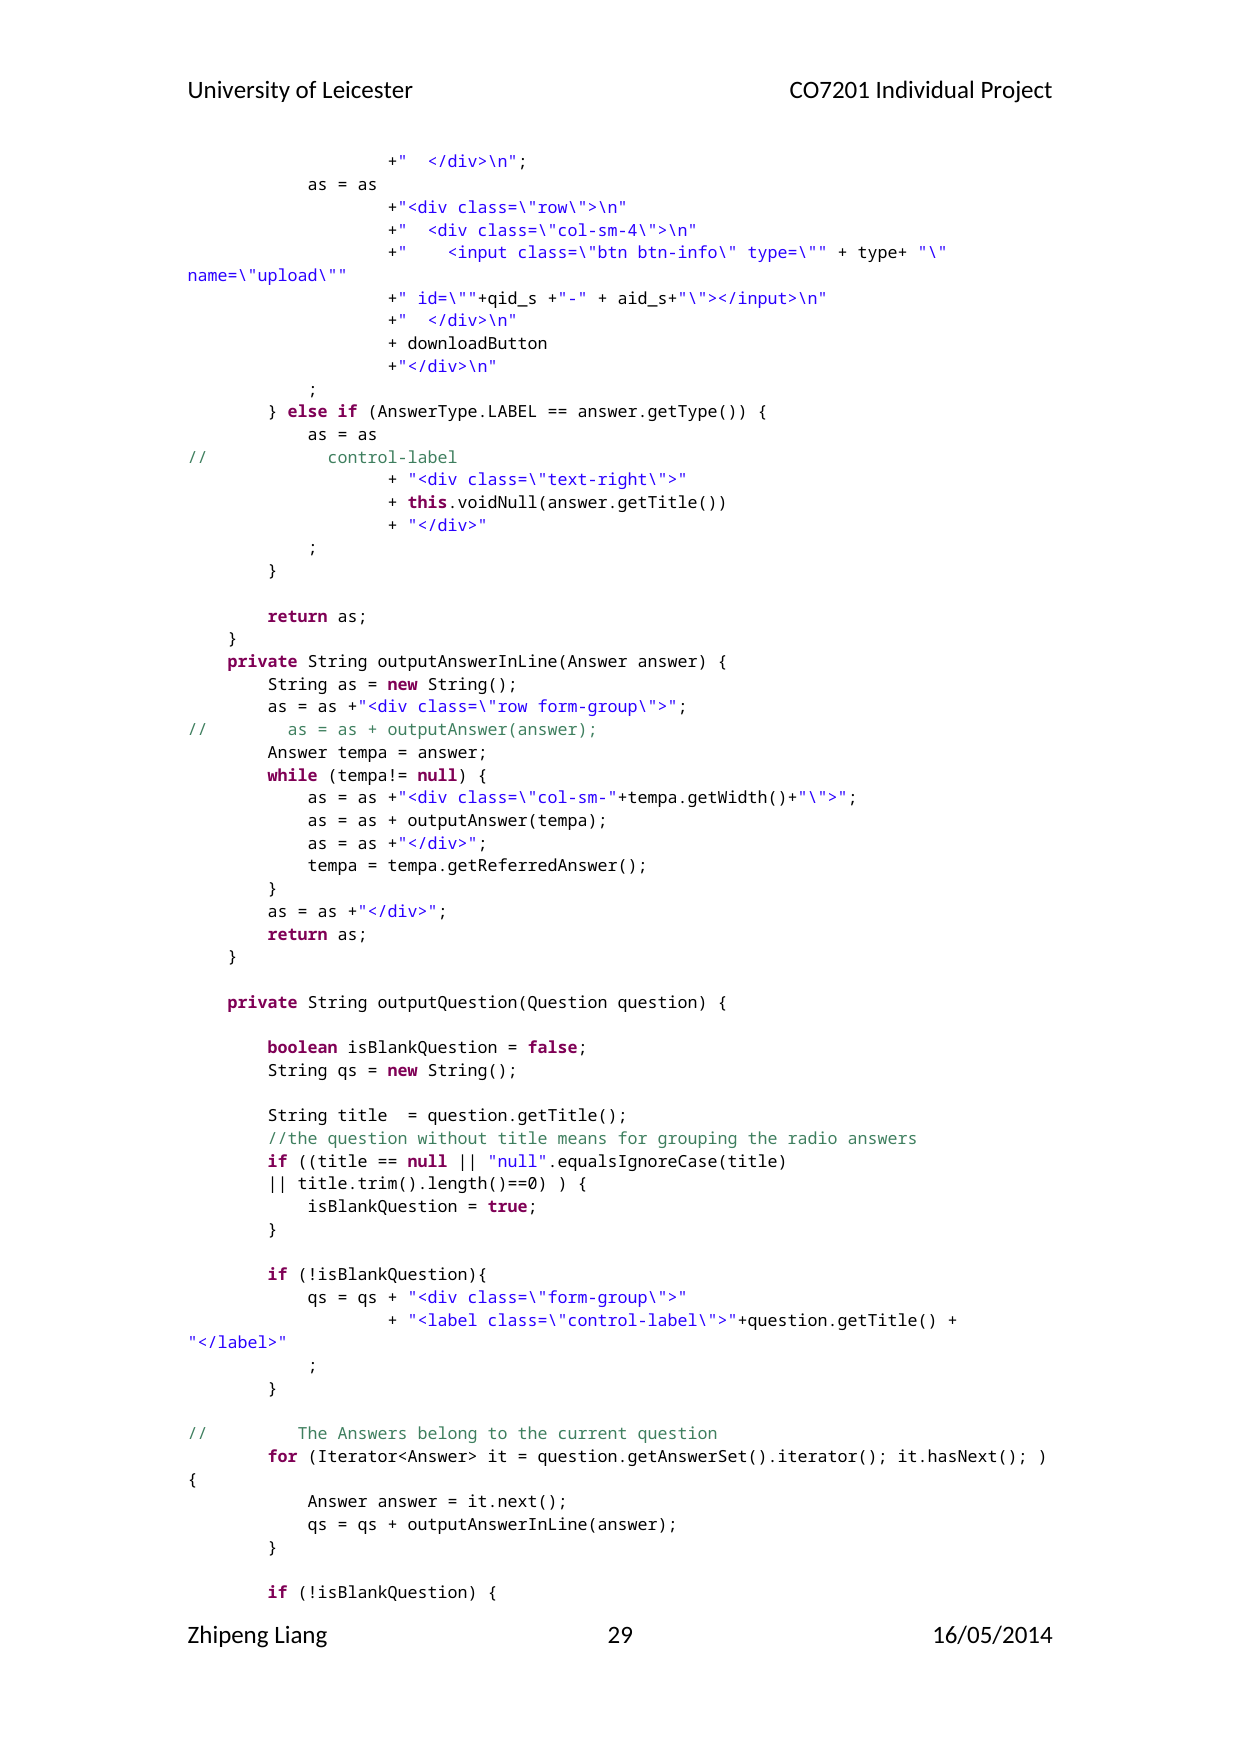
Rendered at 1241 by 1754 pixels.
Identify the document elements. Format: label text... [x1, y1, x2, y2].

text +" </div>\n" [187, 309, 1053, 332]
text as = as [187, 422, 1053, 445]
text + "<div class=\"text-right\">" [187, 468, 1053, 491]
text // The Answers belong to the current question [187, 1422, 1053, 1444]
text private String outputAnswerInLine(Answer answer) { [187, 649, 1053, 672]
text if (!isBlankQuestion) { [187, 1581, 1053, 1603]
text tempa = tempa.getReferredAnswer(); [187, 854, 1053, 877]
text //the question without title means for grouping the radio answers [187, 1126, 1053, 1149]
text as = as +"<div class=\"row form-group\">"; [187, 695, 1053, 718]
text as = as +"</div>"; [187, 899, 1053, 922]
text while (tempa!= null) { [187, 763, 1053, 786]
text for (Iterator<Answer> it = question.getAnswerSet().iterator(); it.hasNext(); ) { [187, 1444, 1053, 1490]
text ; [187, 377, 1053, 400]
text + this.voidNull(answer.getTitle()) [187, 491, 1053, 513]
text as = as +"</div>"; [187, 831, 1053, 854]
text || title.trim().length()==0) ) { [187, 1172, 1053, 1194]
text +"</div>\n" [187, 354, 1053, 377]
text } [187, 559, 1053, 581]
text as = as [187, 173, 1053, 195]
text as = as +"<div class=\"col-sm-"+tempa.getWidth()+"\">"; [187, 786, 1053, 808]
text return as; [187, 604, 1053, 627]
text + downloadButton [187, 332, 1053, 354]
text // as = as + outputAnswer(answer); [187, 718, 1053, 740]
text boolean isBlankQuestion = false; [187, 1036, 1053, 1058]
text ; [187, 1353, 1053, 1376]
text } [187, 945, 1053, 967]
text isBlankQuestion = true; [187, 1194, 1053, 1217]
text + "<label class=\"control-label\">"+question.getTitle() + "</label>" [187, 1308, 1053, 1353]
text private String outputQuestion(Question question) { [187, 990, 1053, 1013]
text } [187, 1217, 1053, 1240]
text } [187, 1376, 1053, 1399]
text } [187, 627, 1053, 649]
text } else if (AnswerType.LABEL == answer.getType()) { [187, 400, 1053, 422]
text qs = qs + "<div class=\"form-group\">" [187, 1285, 1053, 1308]
text ; [187, 536, 1053, 559]
text Answer tempa = answer; [187, 740, 1053, 763]
text // control-label [187, 445, 1053, 468]
text if (!isBlankQuestion){ [187, 1263, 1053, 1285]
text +" </div>\n"; [187, 150, 1053, 173]
text qs = qs + outputAnswerInLine(answer); [187, 1512, 1053, 1535]
text } [187, 1535, 1053, 1558]
text +"<div class=\"row\">\n" [187, 195, 1053, 218]
text String qs = new String(); [187, 1058, 1053, 1081]
text String as = new String(); [187, 672, 1053, 695]
text if ((title == null || "null".equalsIgnoreCase(title) [187, 1149, 1053, 1172]
text +" <input class=\"btn btn-info\" type=\"" + type+ "\" name=\"upload\"" [187, 241, 1053, 286]
text String title = question.getTitle(); [187, 1104, 1053, 1126]
text as = as + outputAnswer(tempa); [187, 808, 1053, 831]
text +" id=\""+qid_s +"-" + aid_s+"\"></input>\n" [187, 286, 1053, 309]
text Answer answer = it.next(); [187, 1490, 1053, 1512]
text return as; [187, 922, 1053, 945]
text +" <div class=\"col-sm-4\">\n" [187, 218, 1053, 241]
text + "</div>" [187, 513, 1053, 536]
text } [187, 877, 1053, 899]
